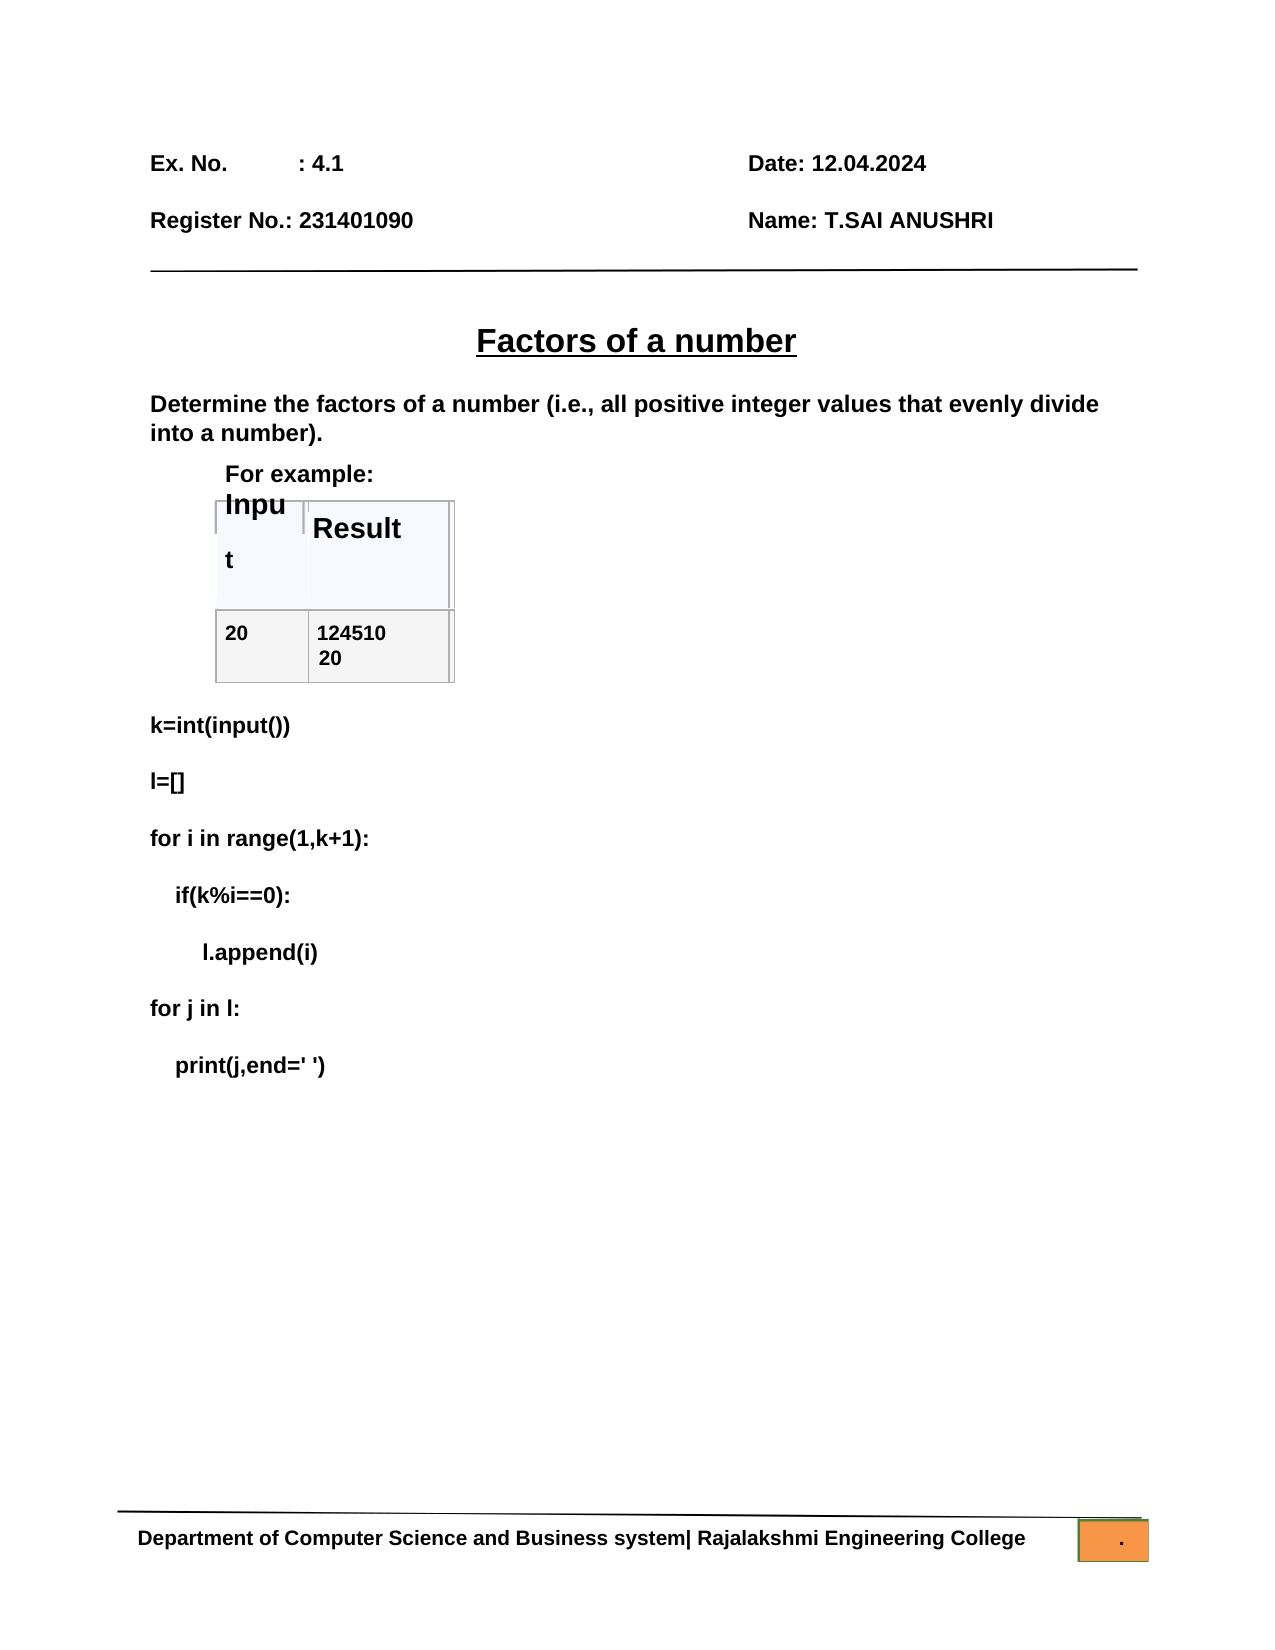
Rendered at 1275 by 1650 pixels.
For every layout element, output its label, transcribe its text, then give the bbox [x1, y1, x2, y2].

text Inpu Result [214, 490, 1125, 545]
text t [225, 545, 1125, 574]
text Factors of a number [137, 321, 1135, 360]
text print(j,end=' ') [175, 1052, 1125, 1078]
text Register No.: 231401090 Name: T.SAI ANUSHRI [150, 207, 1125, 233]
picture [215, 545, 455, 608]
picture [117, 1510, 1149, 1562]
text Department of Computer Science and Business system| Rajalakshmi Engineering College [137, 1526, 1073, 1550]
text if(k%i==0): [175, 882, 1125, 908]
text 20 [319, 646, 1125, 670]
picture [215, 609, 455, 683]
text l.append(i) [202, 938, 1125, 965]
text for i in range(1,k+1): [150, 825, 1125, 851]
text Ex. No. : 4.1 Date: 12.04.2024 [150, 150, 1125, 177]
text l=[] [150, 768, 1125, 794]
text Determine the factors of a number (i.e., all positive integer values that evenly divide into a number). [150, 389, 1125, 447]
text for j in l: [150, 995, 1125, 1022]
text 20 124510 [225, 621, 1125, 645]
text k=int(input()) [150, 712, 1125, 738]
text For example: [225, 460, 1125, 488]
picture [150, 268, 1138, 272]
